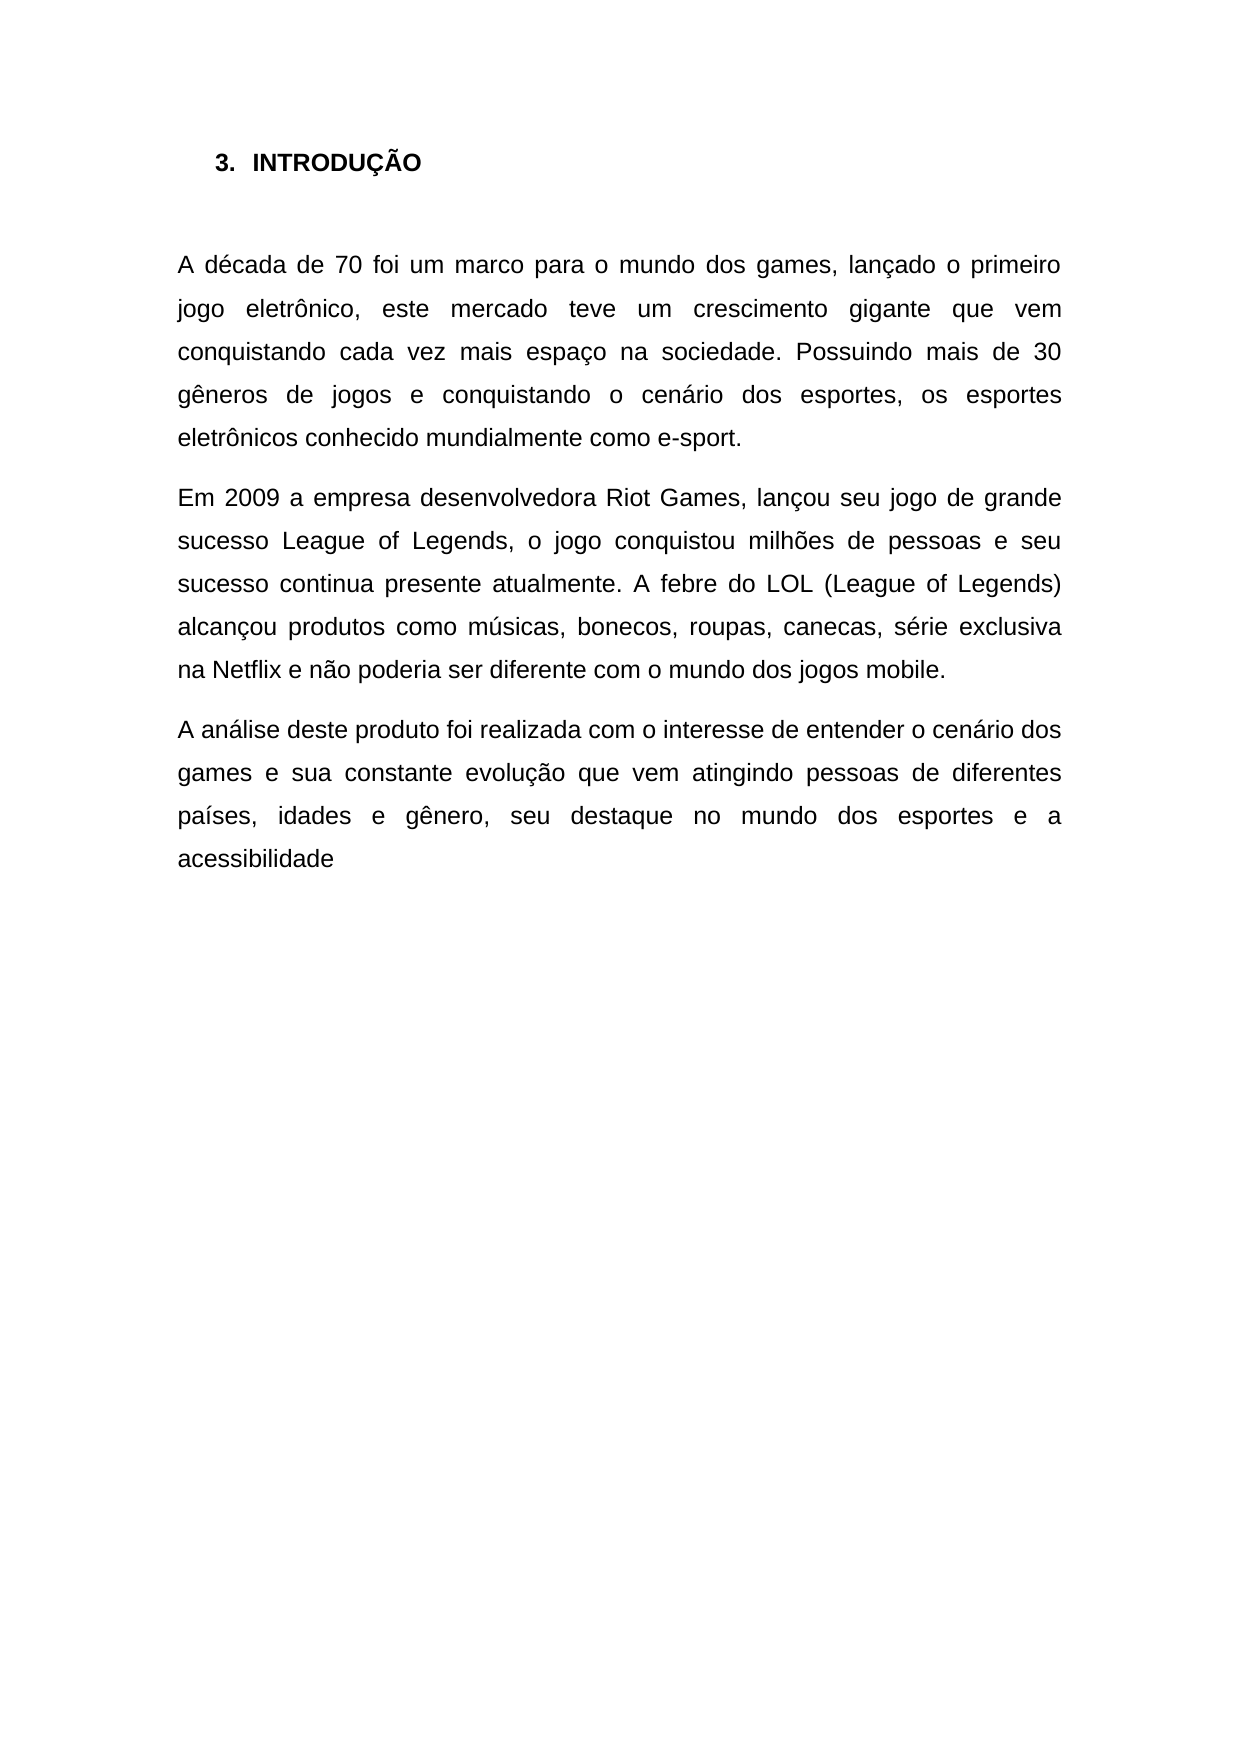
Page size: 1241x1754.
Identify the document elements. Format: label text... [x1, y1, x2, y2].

text A análise deste produto foi realizada com o interesse de entender o cenário dos games e sua constante evolução que vem atingindo pessoas de diferentes países, idades e gênero, seu destaque no mundo dos esportes e a acessibilidade [177, 715, 1063, 873]
text A década de 70 foi um marco para o mundo dos games, lançado o primeiro jogo eletrônico, este mercado teve um crescimento gigante que vem conquistando cada vez mais espaço na sociedade. Possuindo mais de 30 gêneros de jogos e conquistando o cenário dos esportes, os esportes eletrônicos conhecido mundialmente como e-sport. [177, 207, 1063, 452]
subtitle INTRODUÇÃO [215, 148, 1063, 176]
text Em 2009 a empresa desenvolvedora Riot Games, lançou seu jogo de grande sucesso League of Legends, o jogo conquistou milhões de pessoas e seu sucesso continua presente atualmente. A febre do LOL (League of Legends) alcançou produtos como músicas, bonecos, roupas, canecas, série exclusiva na Netflix e não poderia ser diferente com o mundo dos jogos mobile. [177, 483, 1063, 684]
